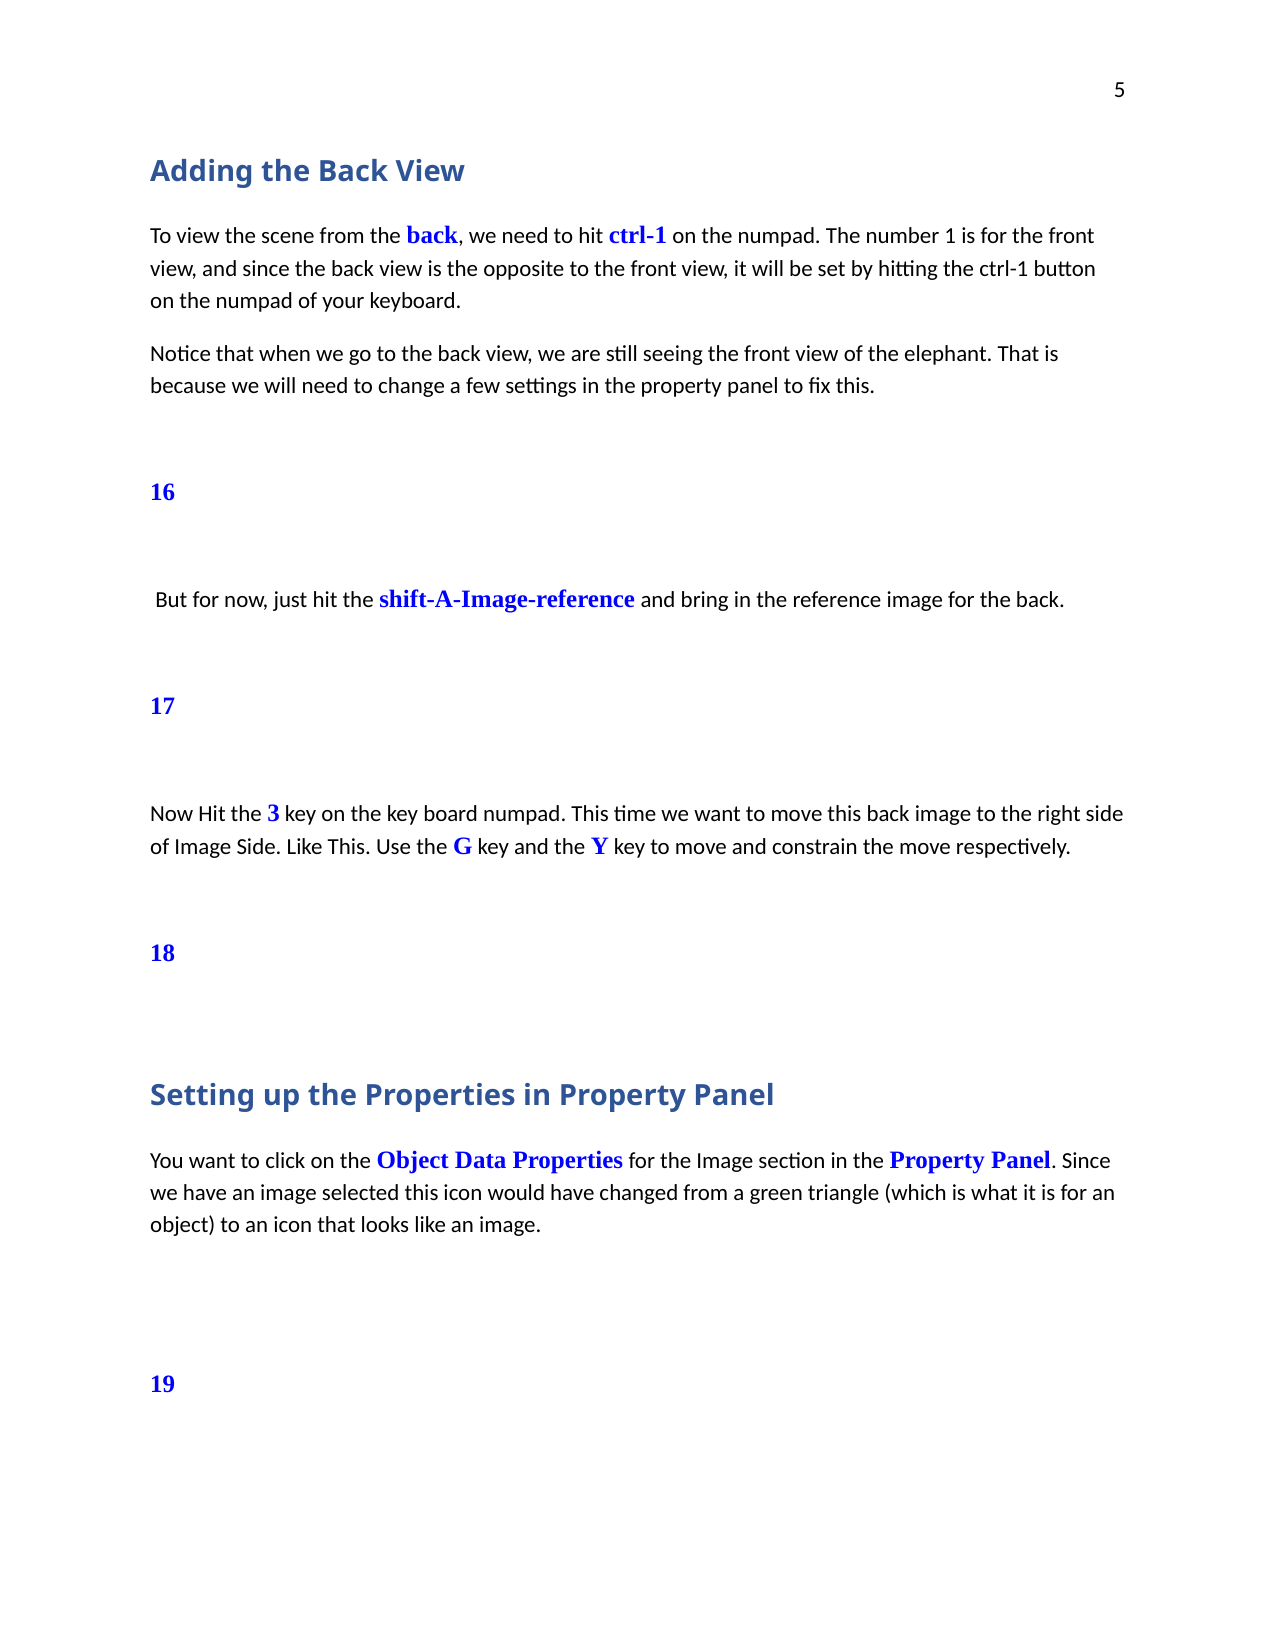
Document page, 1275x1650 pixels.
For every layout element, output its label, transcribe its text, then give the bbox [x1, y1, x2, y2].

text Notice that when we go to the back view, we are still seeing the front view of the elephant. That is because we will need to change a few settings in the property panel to fix this. [150, 339, 1125, 399]
subtitle Setting up the Properties in Property Panel [150, 1074, 1125, 1114]
text You want to click on the Object Data Properties for the Image section in the Property Panel. Since we have an image selected this icon would have changed from a green triangle (which is what it is for an object) to an icon that looks like an image. [150, 1145, 1125, 1238]
text To view the scene from the back, we need to hit ctrl-1 on the numpad. The number 1 is for the front view, and since the back view is the opposite to the front view, it will be set by hitting the ctrl-1 button on the numpad of your keyboard. [150, 221, 1125, 314]
subtitle Adding the Back View [150, 150, 1125, 190]
text 19 [150, 1369, 1125, 1398]
text But for now, just hit the shift-A-Image-reference and bring in the reference image for the back. [150, 584, 1125, 613]
text 16 [150, 477, 1125, 506]
text Now Hit the 3 key on the key board numpad. This time we want to move this back image to the right side of Image Side. Like This. Use the G key and the Y key to move and constrain the move respectively. [150, 798, 1125, 860]
text 17 [150, 691, 1125, 720]
text 18 [150, 938, 1125, 967]
